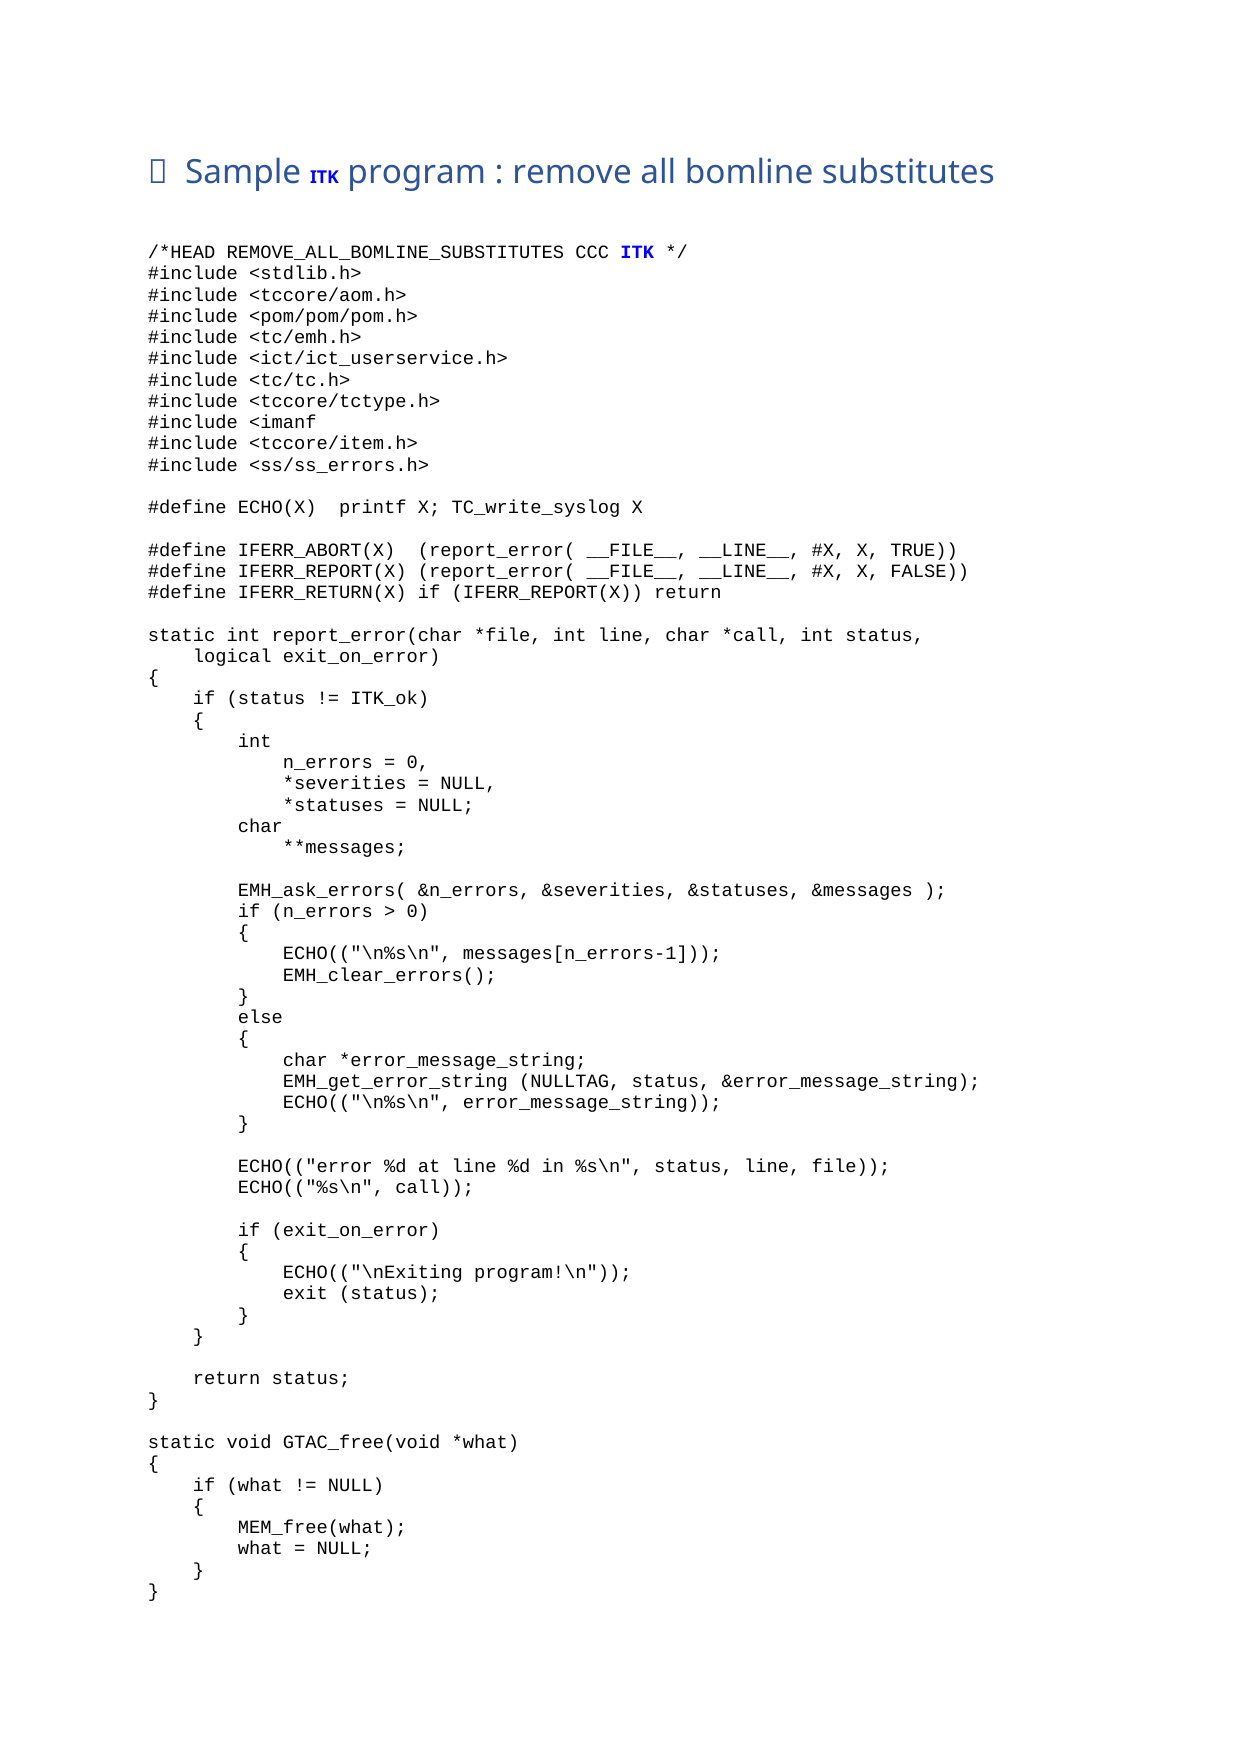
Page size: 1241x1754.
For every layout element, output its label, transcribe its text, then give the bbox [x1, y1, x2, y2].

text #define ECHO(X) printf X; TC_write_syslog X [148, 498, 1152, 519]
text if (n_errors > 0) [148, 902, 1152, 923]
text { [148, 1242, 1152, 1263]
text #define IFERR_REPORT(X) (report_error( __FILE__, __LINE__, #X, X, FALSE)) [148, 562, 1152, 583]
text else [148, 1008, 1152, 1029]
text char [148, 817, 1152, 838]
text { [148, 923, 1152, 944]
text { [148, 710, 1152, 732]
text *severities = NULL, [148, 774, 1152, 795]
text { [148, 1029, 1152, 1050]
text logical exit_on_error) [148, 647, 1152, 668]
text #include <tc/tc.h> [148, 370, 1152, 392]
text #include <imanf [148, 413, 1152, 434]
text exit (status); [148, 1284, 1152, 1305]
text } [148, 1560, 1152, 1582]
text #include <tccore/aom.h> [148, 285, 1152, 307]
text } [148, 1390, 1152, 1412]
text *statuses = NULL; [148, 795, 1152, 817]
text } [148, 1305, 1152, 1327]
text { [148, 1454, 1152, 1475]
text { [148, 668, 1152, 689]
text ECHO(("\n%s\n", error_message_string)); [148, 1093, 1152, 1114]
text } [148, 1582, 1152, 1603]
text EMH_ask_errors( &n_errors, &severities, &statuses, &messages ); [148, 880, 1152, 902]
text } [148, 987, 1152, 1008]
text n_errors = 0, [148, 753, 1152, 774]
text #include <pom/pom/pom.h> [148, 307, 1152, 328]
text if (exit_on_error) [148, 1220, 1152, 1242]
text ECHO(("%s\n", call)); [148, 1178, 1152, 1199]
text #include <ict/ict_userservice.h> [148, 349, 1152, 370]
text what = NULL; [148, 1539, 1152, 1560]
text EMH_get_error_string (NULLTAG, status, &error_message_string); [148, 1072, 1152, 1093]
text #include <ss/ss_errors.h> [148, 455, 1152, 477]
subtitle  Sample ITK program : remove all bomline substitutes [148, 148, 1152, 193]
text #define IFERR_RETURN(X) if (IFERR_REPORT(X)) return [148, 583, 1152, 604]
text int [148, 732, 1152, 753]
text return status; [148, 1369, 1152, 1390]
text if (what != NULL) [148, 1475, 1152, 1497]
text MEM_free(what); [148, 1518, 1152, 1539]
text #include <tccore/item.h> [148, 434, 1152, 455]
text ECHO(("error %d at line %d in %s\n", status, line, file)); [148, 1157, 1152, 1178]
text #define IFERR_ABORT(X) (report_error( __FILE__, __LINE__, #X, X, TRUE)) [148, 540, 1152, 562]
text #include <tc/emh.h> [148, 328, 1152, 349]
text /*HEAD REMOVE_ALL_BOMLINE_SUBSTITUTES CCC ITK */ [148, 243, 1152, 264]
text { [148, 1497, 1152, 1518]
text #include <stdlib.h> [148, 264, 1152, 285]
text static void GTAC_free(void *what) [148, 1433, 1152, 1454]
text } [148, 1327, 1152, 1348]
text EMH_clear_errors(); [148, 965, 1152, 987]
text ECHO(("\n%s\n", messages[n_errors-1])); [148, 944, 1152, 965]
text #include <tccore/tctype.h> [148, 392, 1152, 413]
text static int report_error(char *file, int line, char *call, int status, [148, 625, 1152, 647]
text char *error_message_string; [148, 1050, 1152, 1072]
text if (status != ITK_ok) [148, 689, 1152, 710]
text ECHO(("\nExiting program!\n")); [148, 1263, 1152, 1284]
text } [148, 1114, 1152, 1135]
text **messages; [148, 838, 1152, 859]
